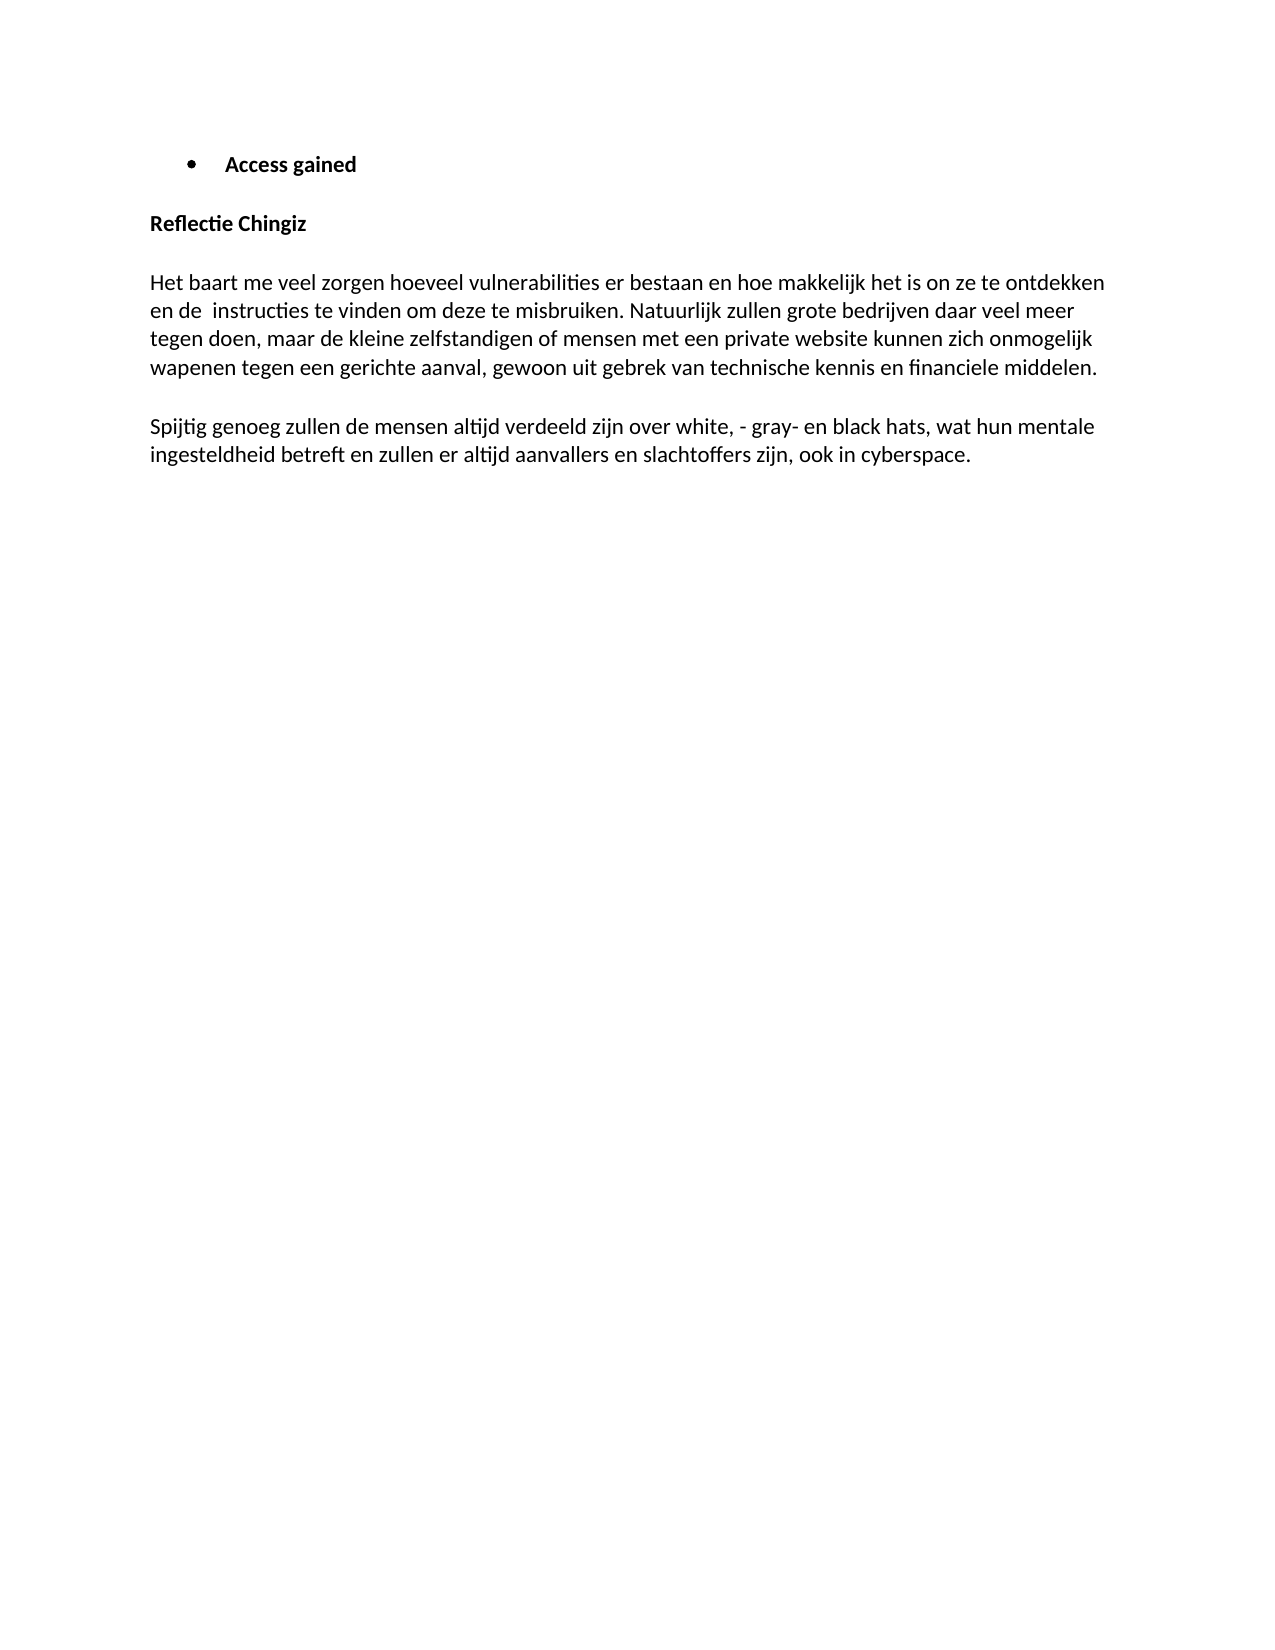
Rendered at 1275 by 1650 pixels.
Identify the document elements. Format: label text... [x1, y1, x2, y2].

text Reflectie Chingiz [150, 209, 1125, 237]
text Het baart me veel zorgen hoeveel vulnerabilities er bestaan en hoe makkelijk het is on ze te ontdekken en de instructies te vinden om deze te misbruiken. Natuurlijk zullen grote bedrijven daar veel meer tegen doen, maar de kleine zelfstandigen of mensen met een private website kunnen zich onmogelijk wapenen tegen een gerichte aanval, gewoon uit gebrek van technische kennis en financiele middelen. [150, 268, 1125, 381]
text Spijtig genoeg zullen de mensen altijd verdeeld zijn over white, - gray- en black hats, wat hun mentale ingesteldheid betreft en zullen er altijd aanvallers en slachtoffers zijn, ook in cyberspace. [150, 412, 1125, 468]
list Access gained [187, 150, 1125, 178]
